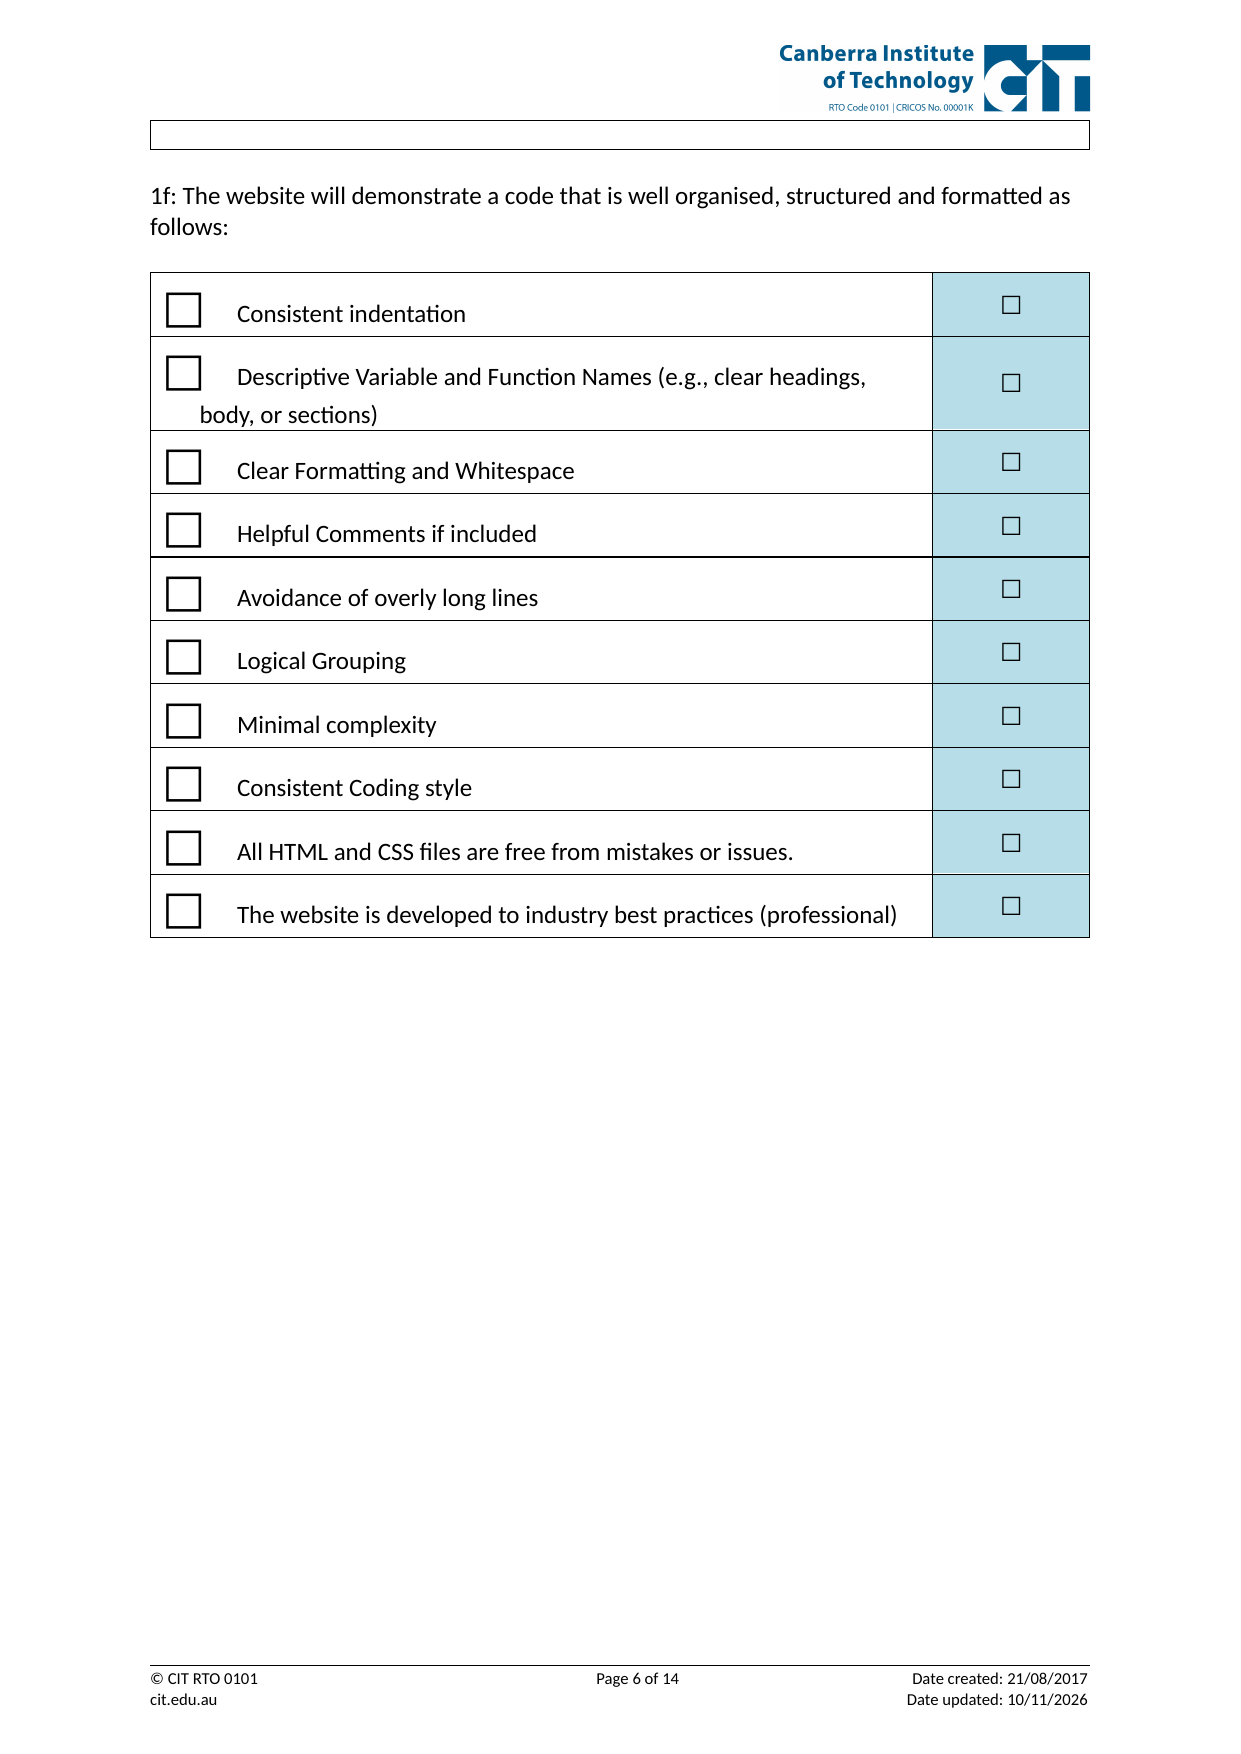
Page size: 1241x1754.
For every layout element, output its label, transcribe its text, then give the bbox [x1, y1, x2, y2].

table_cell The website is developed to industry best practices (professional) [151, 875, 932, 937]
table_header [151, 121, 1089, 149]
table_cell Minimal complexity [151, 684, 932, 747]
table_cell Consistent Coding style [151, 748, 932, 810]
table_cell Descriptive Variable and Function Names (e.g., clear headings, body, or sections) [151, 337, 932, 429]
table_cell Logical Grouping [151, 621, 932, 683]
table_cell All HTML and CSS files are free from mistakes or issues. [151, 811, 932, 873]
picture [780, 45, 1091, 113]
table_cell Clear Formatting and Whitespace [151, 431, 932, 493]
table_cell Avoidance of overly long lines [151, 558, 932, 620]
text 1f: The website will demonstrate a code that is well organised, structured and formatted as follows: [150, 181, 1090, 242]
table_cell Helpful Comments if included [151, 494, 932, 556]
table_header Consistent indentation [151, 273, 932, 336]
